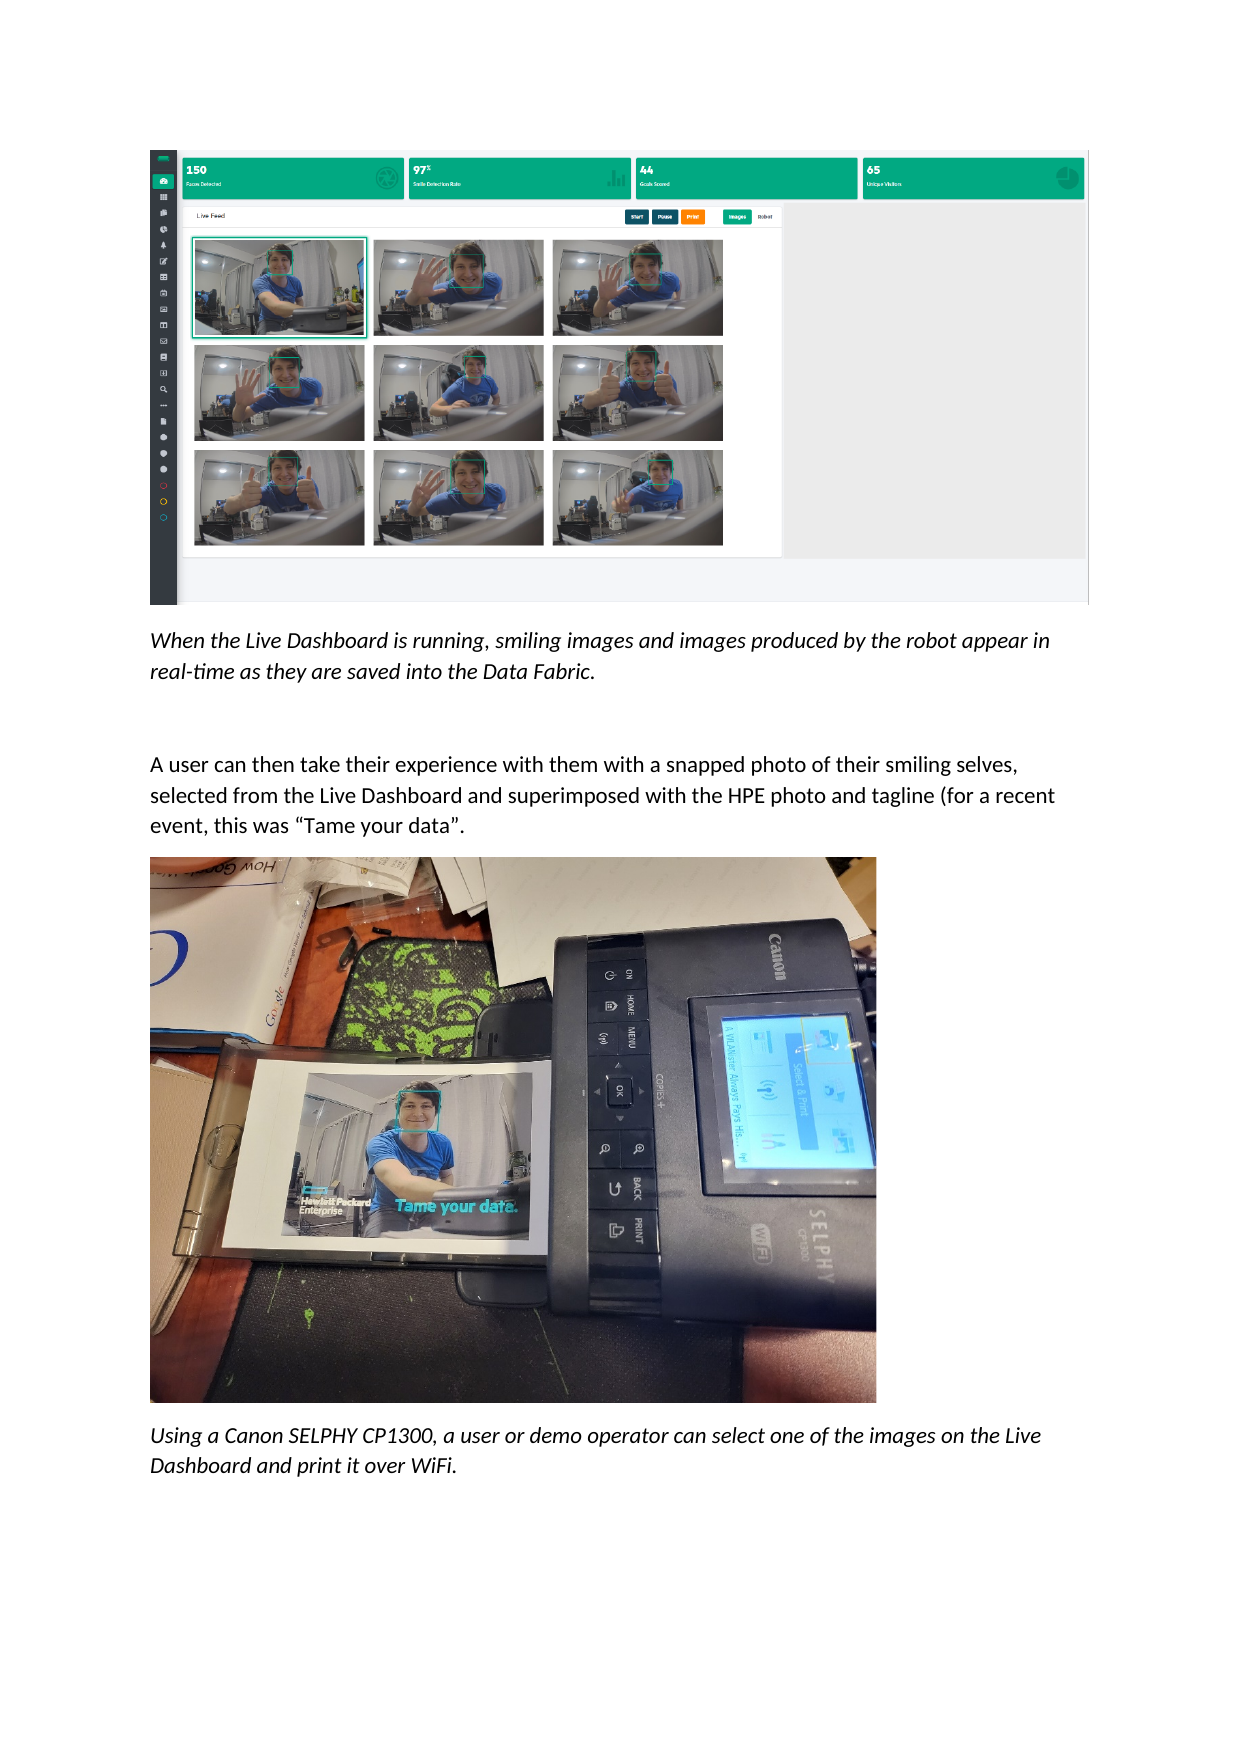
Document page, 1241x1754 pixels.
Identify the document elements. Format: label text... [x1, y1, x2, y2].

text Using a Canon SELPHY CP1300, a user or demo operator can select one of the images on the Live Dashboard and print it over WiFi. [150, 1421, 1090, 1479]
picture [150, 150, 1091, 608]
text When the Live Dashboard is running, smiling images and images produced by the robot appear in real-time as they are saved into the Data Fabric. [150, 627, 1090, 685]
picture [150, 857, 877, 1403]
text A user can then take their experience with them with a snapped photo of their smiling selves, selected from the Live Dashboard and superimposed with the HPE photo and tagline (for a recent event, this was “Tame your data”. [150, 751, 1090, 839]
